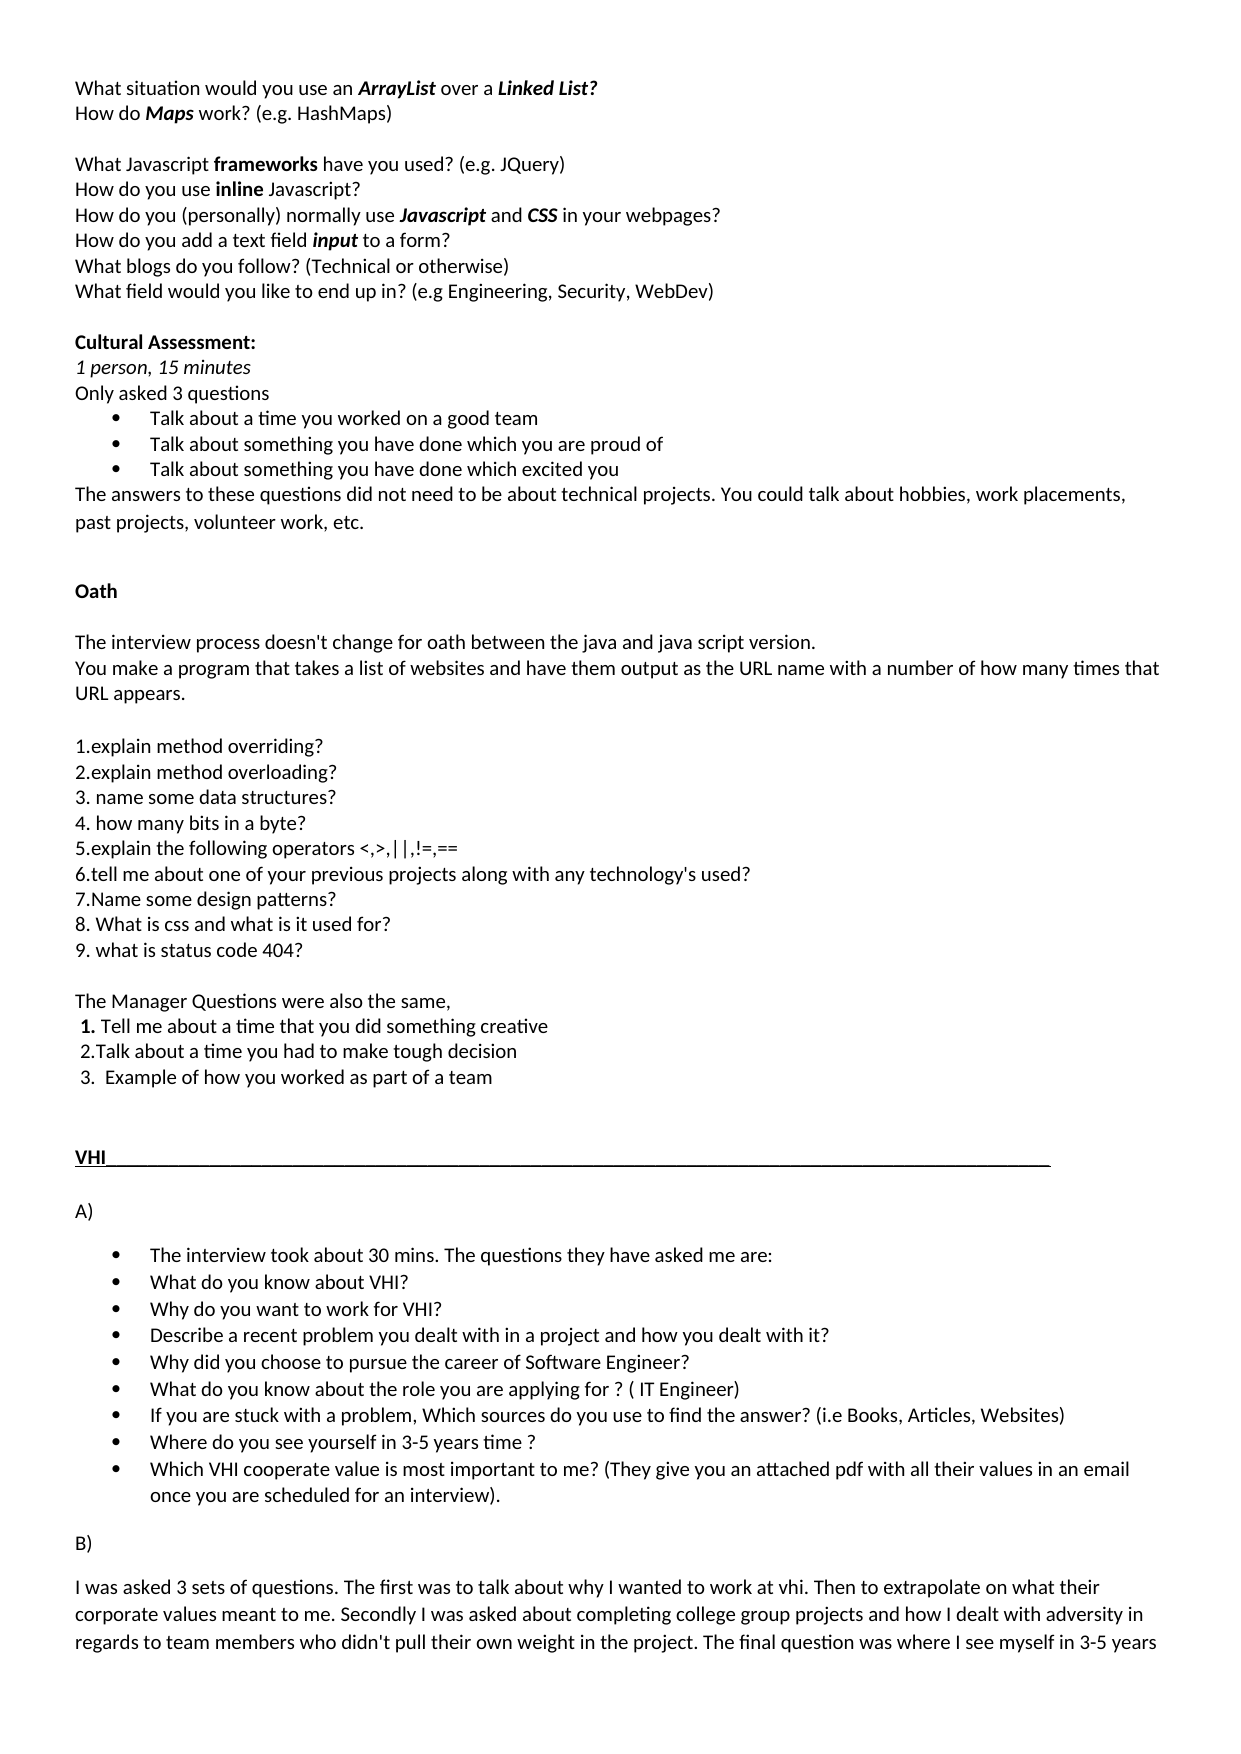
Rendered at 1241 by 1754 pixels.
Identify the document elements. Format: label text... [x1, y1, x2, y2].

list Talk about something you have done which excited you [112, 456, 1165, 482]
text 2.explain method overloading? [75, 759, 1165, 784]
list Why did you choose to pursue the career of Software Engineer? [112, 1349, 1165, 1375]
text The answers to these questions did not need to be about technical projects. You could talk about hobbies, work placements, past projects, volunteer work, etc. [75, 482, 1165, 534]
text VHI___________________________________________________________________________________________ [75, 1144, 1165, 1169]
text 7.Name some design patterns? [75, 886, 1165, 912]
text Only asked 3 questions [75, 380, 1165, 405]
text 5.explain the following operators <,>,||,!=,== [75, 835, 1165, 861]
text 6.tell me about one of your previous projects along with any technology's used? [75, 861, 1165, 886]
text What blogs do you follow? (Technical or otherwise) [75, 253, 1165, 278]
text The Manager Questions were also the same, [75, 988, 1165, 1013]
text Oath [75, 578, 1165, 604]
list What do you know about the role you are applying for ? ( IT Engineer) [112, 1376, 1165, 1401]
text 1. Tell me about a time that you did something creative [75, 1013, 1165, 1039]
text 3. Example of how you worked as part of a team [75, 1064, 1165, 1089]
text 3. name some data structures? [75, 784, 1165, 810]
list Talk about a time you worked on a good team [112, 405, 1165, 431]
text 8. What is css and what is it used for? [75, 912, 1165, 937]
text The interview process doesn't change for oath between the java and java script version. You make a program that takes a list of websites and have them output as the URL name with a number of how many times that URL appears. [75, 629, 1165, 734]
text B) [75, 1530, 1165, 1556]
list Why do you want to work for VHI? [112, 1296, 1165, 1321]
list Describe a recent problem you dealt with in a project and how you dealt with it? [112, 1323, 1165, 1348]
text 1 person, 15 minutes [75, 354, 1165, 380]
text A) [75, 1199, 1165, 1224]
text How do Maps work? (e.g. HashMaps) [75, 100, 1165, 126]
text 9. what is status code 404? [75, 937, 1165, 962]
text Cultural Assessment: [75, 329, 1165, 354]
list If you are stuck with a problem, Which sources do you use to find the answer? (i.e Books, Articles, Websites) [112, 1403, 1165, 1428]
list Where do you see yourself in 3-5 years time ? [112, 1429, 1165, 1455]
list Talk about something you have done which you are proud of [112, 431, 1165, 456]
text What Javascript frameworks have you used? (e.g. JQuery) [75, 151, 1165, 177]
list Which VHI cooperate value is most important to me? (They give you an attached pdf with all their values in an email once you are scheduled for an interview). [112, 1456, 1165, 1508]
text How do you use inline Javascript? [75, 177, 1165, 202]
text What field would you like to end up in? (e.g Engineering, Security, WebDev) [75, 278, 1165, 304]
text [75, 1574, 1165, 1654]
text How do you (personally) normally use Javascript and CSS in your webpages? [75, 202, 1165, 227]
list What do you know about VHI? [112, 1269, 1165, 1295]
text 2.Talk about a time you had to make tough decision [75, 1039, 1165, 1064]
text 1.explain method overriding? [75, 734, 1165, 759]
text 4. how many bits in a byte? [75, 810, 1165, 835]
list The interview took about 30 mins. The questions they have asked me are: [112, 1243, 1165, 1268]
text What situation would you use an ArrayList over a Linked List? [75, 75, 1165, 100]
text How do you add a text field input to a form? [75, 227, 1165, 253]
